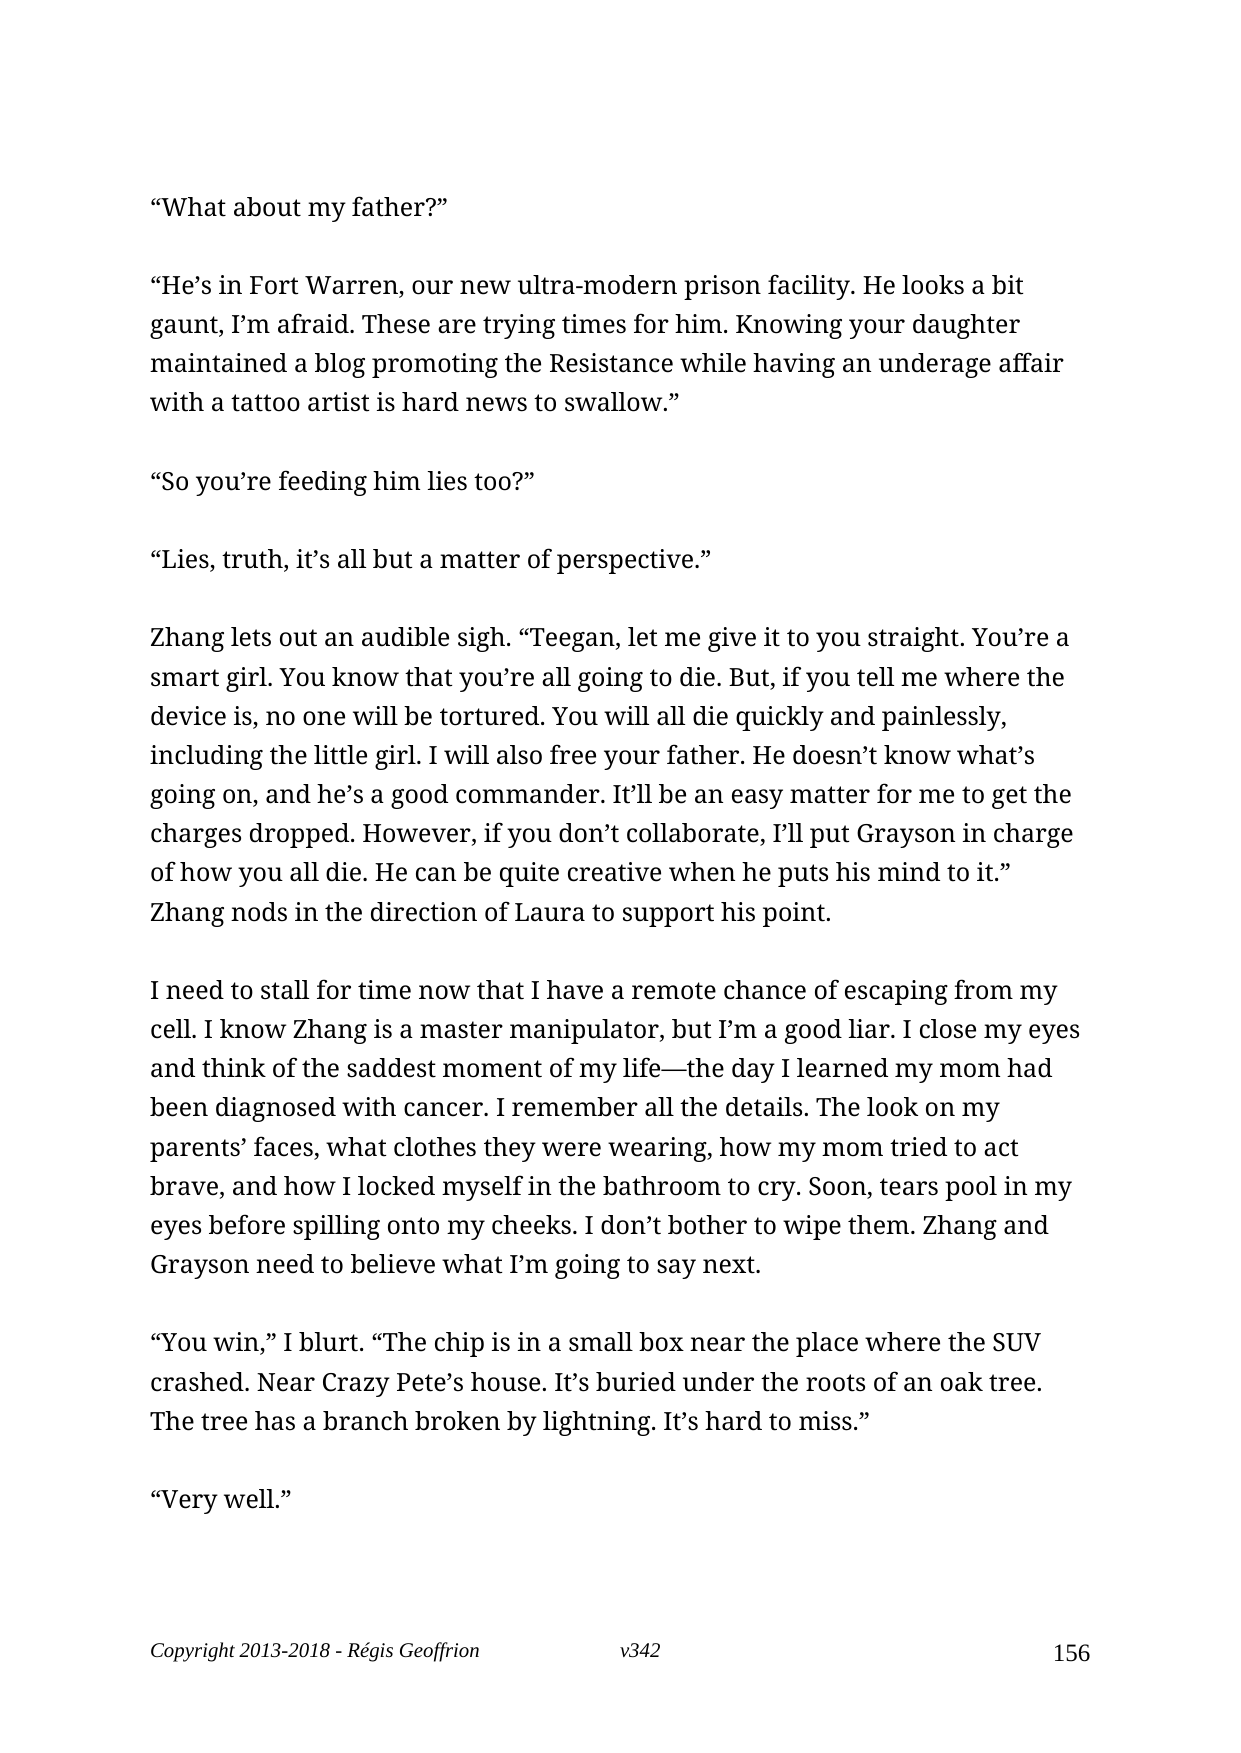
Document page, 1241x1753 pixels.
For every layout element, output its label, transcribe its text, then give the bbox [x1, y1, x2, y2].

text Zhang lets out an audible sigh. “Teegan, let me give it to you straight. You’re a smart girl. You know that you’re all going to die. But, if you tell me where the device is, no one will be tortured. You will all die quickly and painlessly, including the little girl. I will also free your father. He doesn’t know what’s going on, and he’s a good commander. It’ll be an easy matter for me to get the charges dropped. However, if you don’t collaborate, I’ll put Grayson in charge of how you all die. He can be quite creative when he puts his mind to it.” Zhang nods in the direction of Laura to support his point. [150, 620, 1090, 928]
text “Very well.” [150, 1482, 1090, 1516]
text “So you’re feeding him lies too?” [150, 463, 1090, 497]
text “Lies, truth, it’s all but a matter of perspective.” [150, 542, 1090, 576]
text “He’s in Fort Warren, our new ultra-modern prison facility. He looks a bit gaunt, I’m afraid. These are trying times for him. Knowing your daughter maintained a blog promoting the Resistance while having an underage affair with a tattoo artist is hard news to swallow.” [150, 267, 1090, 419]
text “You win,” I blurt. “The chip is in a small box near the place where the SUV crashed. Near Crazy Pete’s house. It’s buried under the roots of an oak tree. The tree has a branch broken by lightning. It’s hard to miss.” [150, 1325, 1090, 1437]
text I need to stall for time now that I have a remote chance of escaping from my cell. I know Zhang is a master manipulator, but I’m a good liar. I close my eyes and think of the saddest moment of my life—the day I learned my mom had been diagnosed with cancer. I remember all the details. The look on my parents’ faces, what clothes they were wearing, how my mom tried to act brave, and how I locked myself in the bathroom to cry. Soon, tears pool in my eyes before spilling onto my cheeks. I don’t bother to wipe them. Zhang and Grayson need to believe what I’m going to say next. [150, 972, 1090, 1281]
text “What about my father?” [150, 189, 1090, 223]
